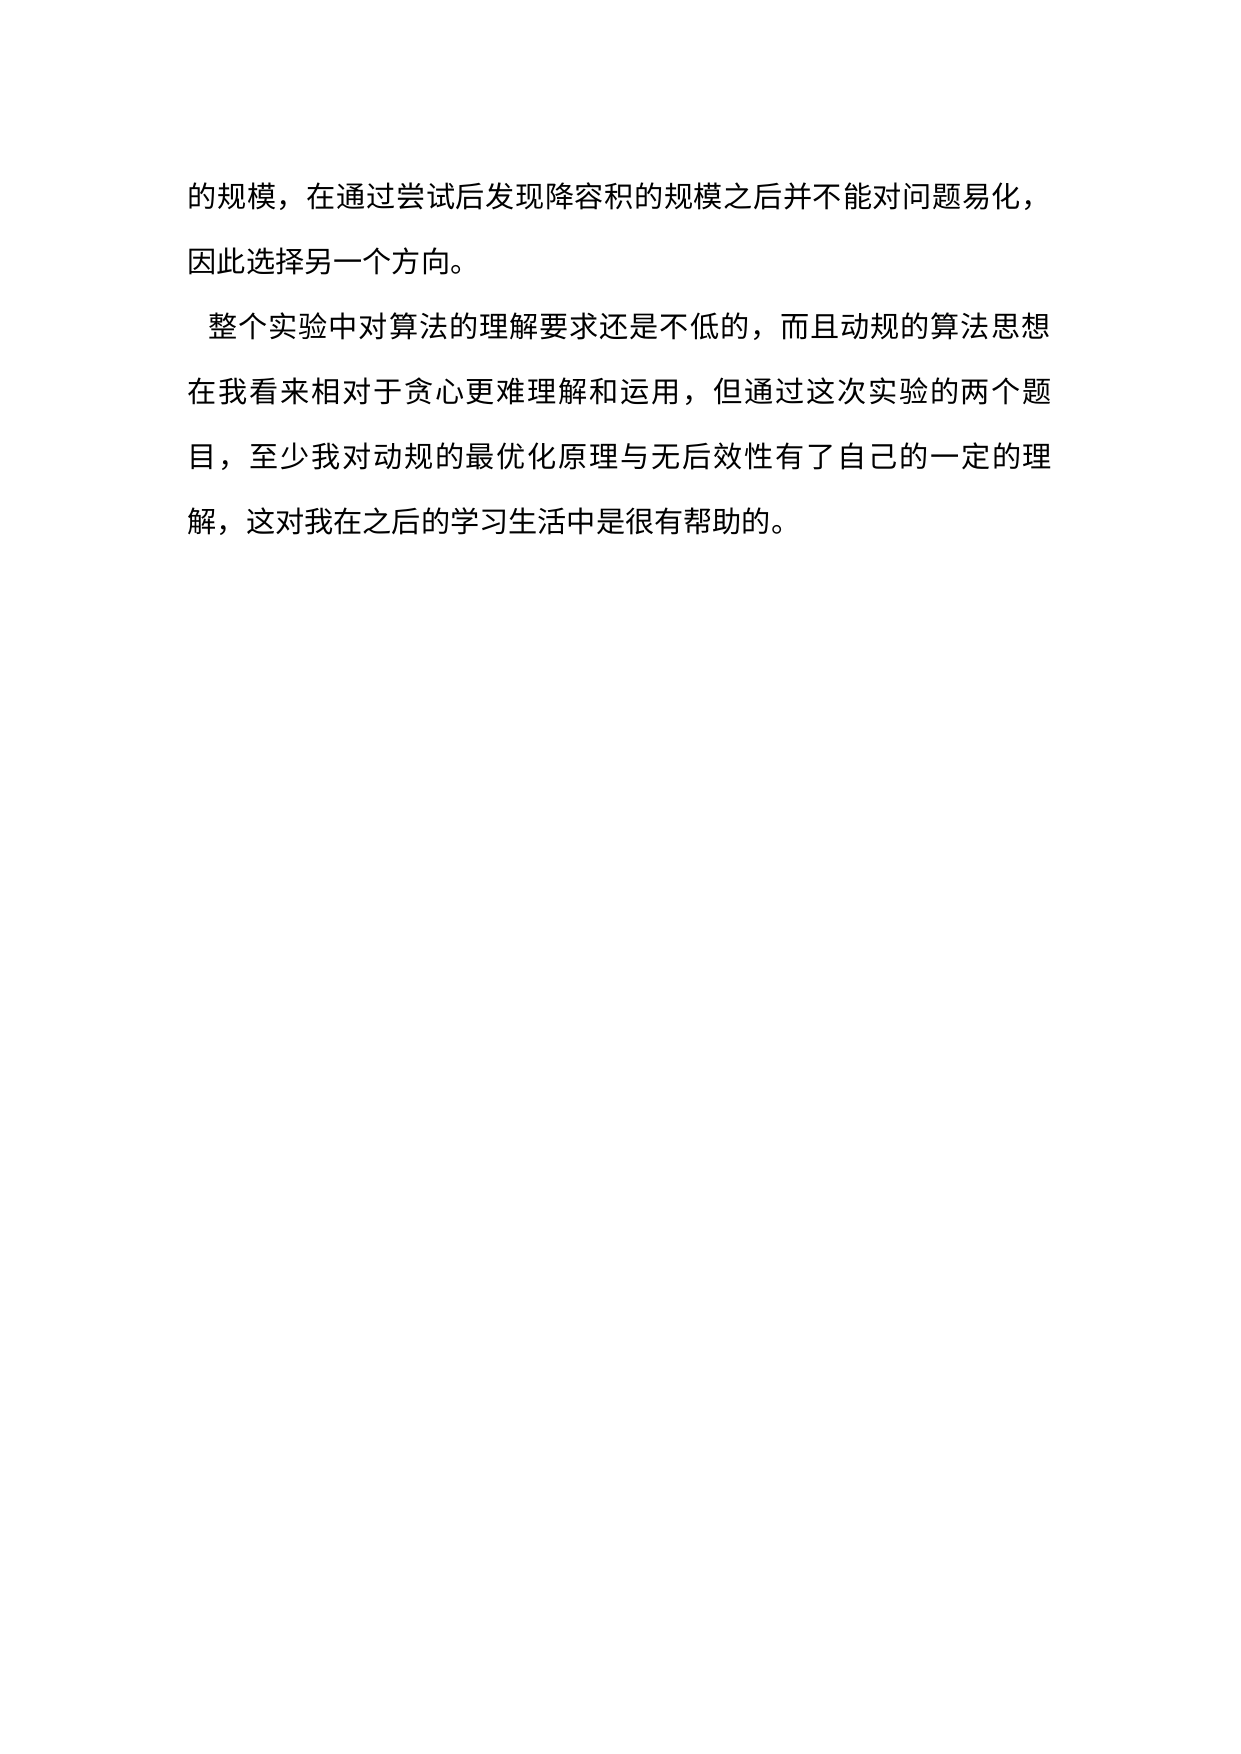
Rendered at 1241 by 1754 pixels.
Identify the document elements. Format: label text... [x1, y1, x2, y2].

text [187, 162, 1053, 292]
text 整个实验中对算法的理解要求还是不低的，而且动规的算法思想在我看来相对于贪心更难理解和运用，但通过这次实验的两个题目，至少我对动规的最优化原理与无后效性有了自己的一定的理解，这对我在之后的学习生活中是很有帮助的。 [187, 292, 1053, 552]
